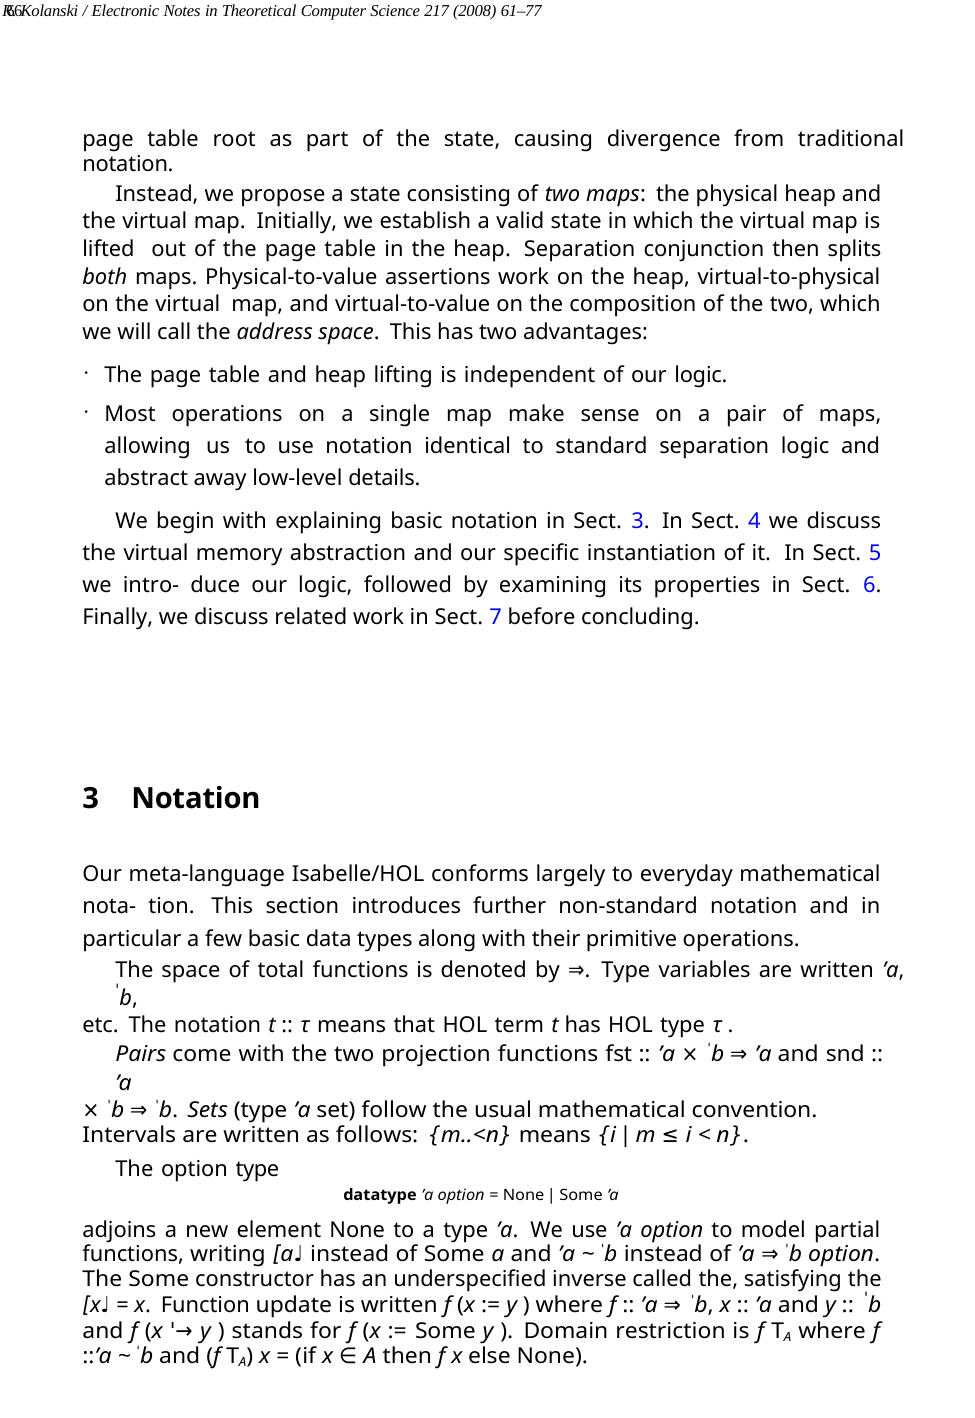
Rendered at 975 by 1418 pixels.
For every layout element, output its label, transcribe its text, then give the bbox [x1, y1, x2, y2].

text datatype ’a option = None | Some ’a [71, 1184, 891, 1205]
text The option type [115, 1153, 904, 1183]
text × 'b ⇒ 'b. Sets (type ’a set) follow the usual mathematical convention. Intervals are written as follows: {m..<n} means {i | m ≤ i < n}. [82, 1097, 903, 1149]
text Pairs come with the two projection functions fst :: ’a × 'b ⇒ ’a and snd :: ’a [115, 1038, 904, 1096]
text adjoins a new element None to a type ’a. We use ’a option to model partial functions, writing [a♩ instead of Some a and ’a ~ 'b instead of ’a ⇒ 'b option. The Some constructor has an underspecified inverse called the, satisfying the [x♩ = x. Function update is written f (x := y ) where f :: ’a ⇒ 'b, x :: ’a and y :: 'b and f (x '→ y ) stands for f (x := Some y ). Domain restriction is f TA where f ::’a ~ 'b and (f TA) x = (if x ∈ A then f x else None). [82, 1217, 881, 1370]
text We begin with explaining basic notation in Sect. 3. In Sect. 4 we discuss the virtual memory abstraction and our specific instantiation of it. In Sect. 5 we intro- duce our logic, followed by examining its properties in Sect. 6. Finally, we discuss related work in Sect. 7 before concluding. [82, 505, 881, 631]
text Instead, we propose a state consisting of two maps: the physical heap and the virtual map. Initially, we establish a valid state in which the virtual map is lifted out of the page table in the heap. Separation conjunction then splits both maps. Physical-to-value assertions work on the heap, virtual-to-physical on the virtual map, and virtual-to-value on the composition of the two, which we will call the address space. This has two advantages: [82, 179, 882, 345]
list Most operations on a single map make sense on a pair of maps, allowing us to use notation identical to standard separation logic and abstract away low-level details. [83, 398, 882, 492]
text Our meta-language Isabelle/HOL conforms largely to everyday mathematical nota- tion. This section introduces further non-standard notation and in particular a few basic data types along with their primitive operations. [82, 858, 882, 952]
list The page table and heap lifting is independent of our logic. [83, 358, 904, 388]
text page table root as part of the state, causing divergence from traditional notation. [82, 127, 904, 177]
text etc. The notation t :: τ means that HOL term t has HOL type τ . [82, 1011, 904, 1038]
text The space of total functions is denoted by ⇒. Type variables are written ’a, 'b, [115, 954, 904, 1011]
subtitle Notation [82, 777, 904, 817]
